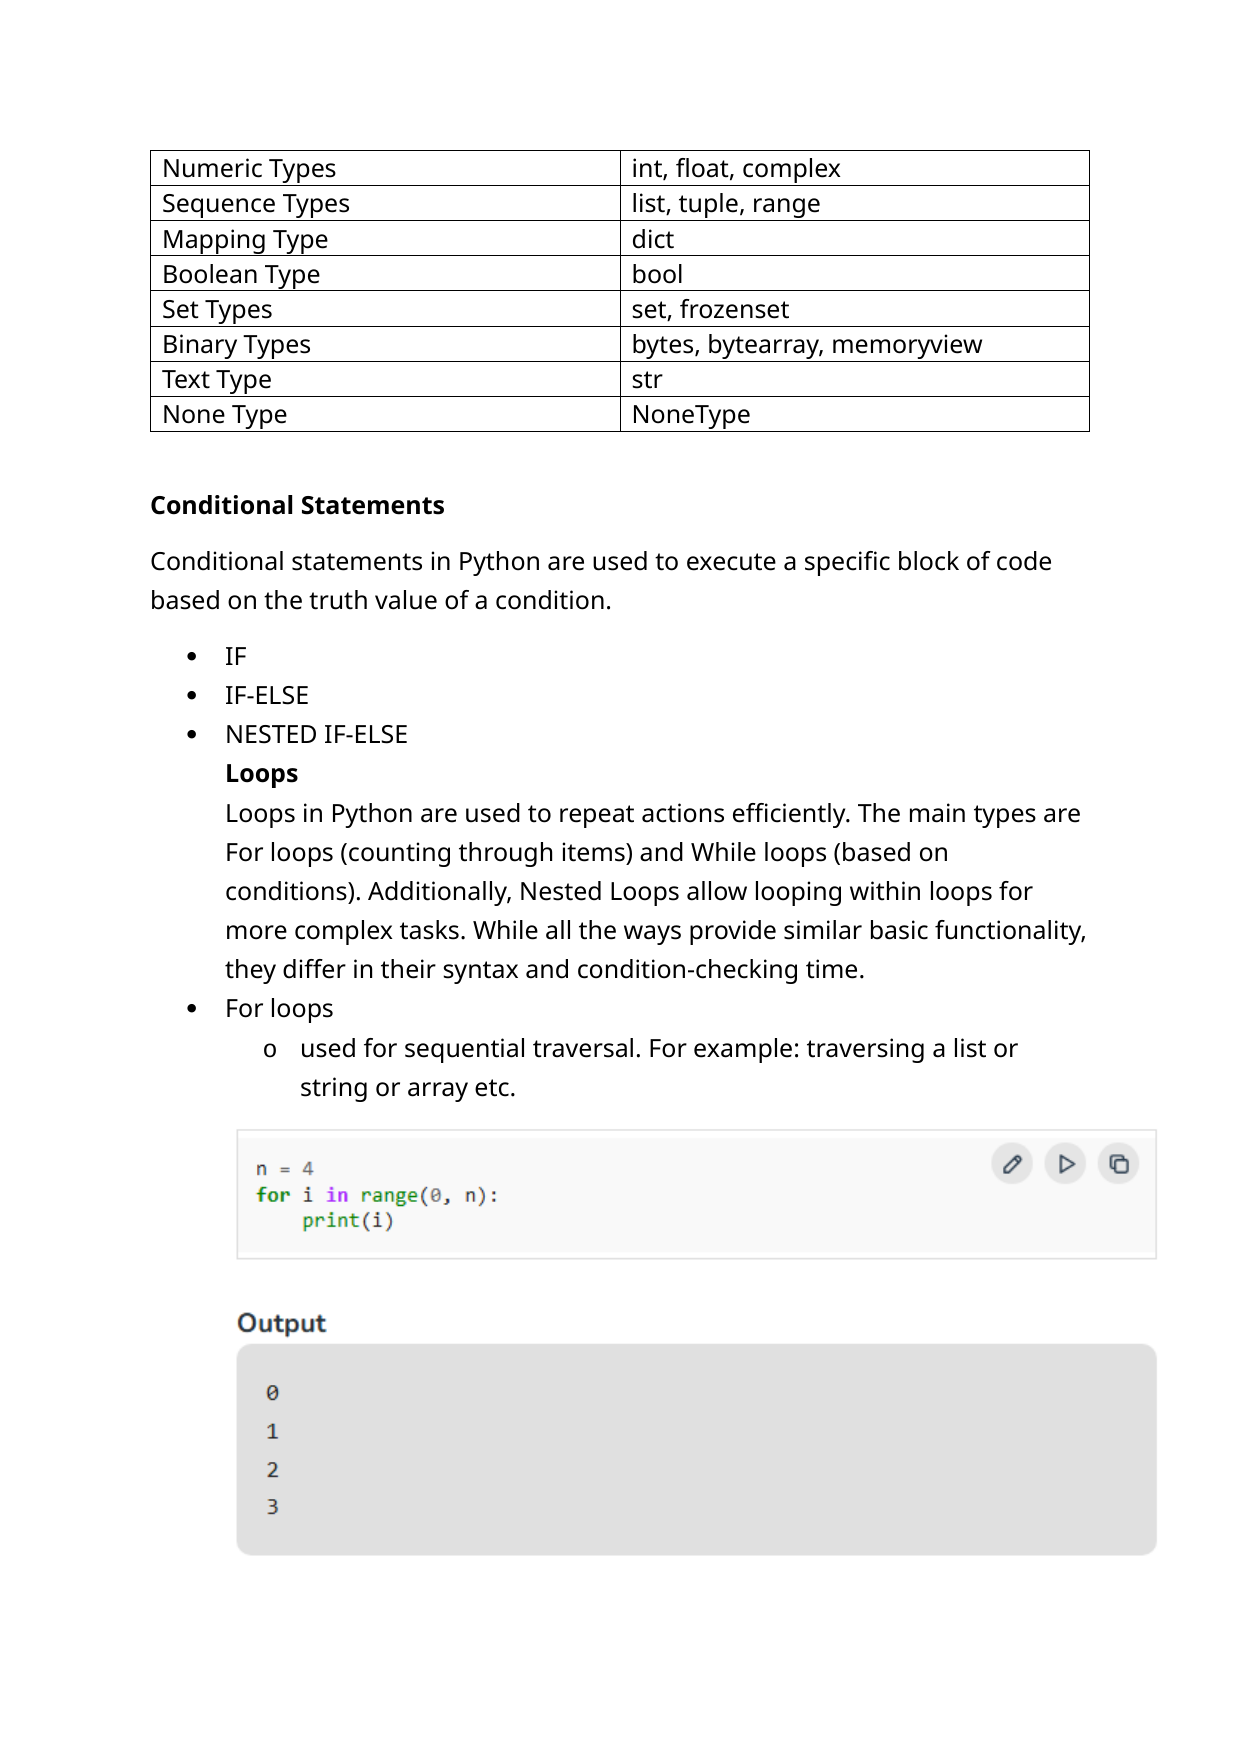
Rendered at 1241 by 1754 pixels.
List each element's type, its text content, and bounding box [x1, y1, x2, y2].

table_cell bool [621, 256, 1089, 290]
table_cell str [621, 362, 1089, 396]
table_cell None Type [151, 397, 620, 431]
table_cell bytes, bytearray, memoryview [621, 327, 1089, 361]
list Loops [225, 756, 1090, 790]
text Conditional statements in Python are used to execute a specific block of code based on the truth value of a condition. [150, 543, 1090, 617]
table_cell list, tuple, range [621, 186, 1089, 220]
table_cell dict [621, 221, 1089, 255]
list NESTED IF-ELSE [187, 717, 1090, 751]
picture [225, 1125, 1166, 1572]
table_cell Set Types [151, 291, 620, 326]
table_cell int, float, complex [621, 151, 1089, 185]
list used for sequential traversal. For example: traversing a list or string or array etc. [262, 1030, 1090, 1104]
list IF-ELSE [187, 678, 1090, 712]
table_cell set, frozenset [621, 291, 1089, 326]
table_cell Text Type [151, 362, 620, 396]
table_cell Sequence Types [151, 186, 620, 220]
table_cell Binary Types [151, 327, 620, 361]
table_cell Boolean Type [151, 256, 620, 290]
list For loops [187, 991, 1090, 1025]
table_cell NoneType [621, 397, 1089, 431]
list IF [187, 638, 1090, 673]
table_cell Numeric Types [151, 151, 620, 185]
text Conditional Statements [150, 488, 1090, 522]
list Loops in Python are used to repeat actions efficiently. The main types are For loops (counting through items) and While loops (based on conditions). Additionally, Nested Loops allow looping within loops for more complex tasks. While all the ways provide similar basic functionality, they differ in their syntax and condition-checking time. [225, 795, 1090, 986]
table_cell Mapping Type [151, 221, 620, 255]
